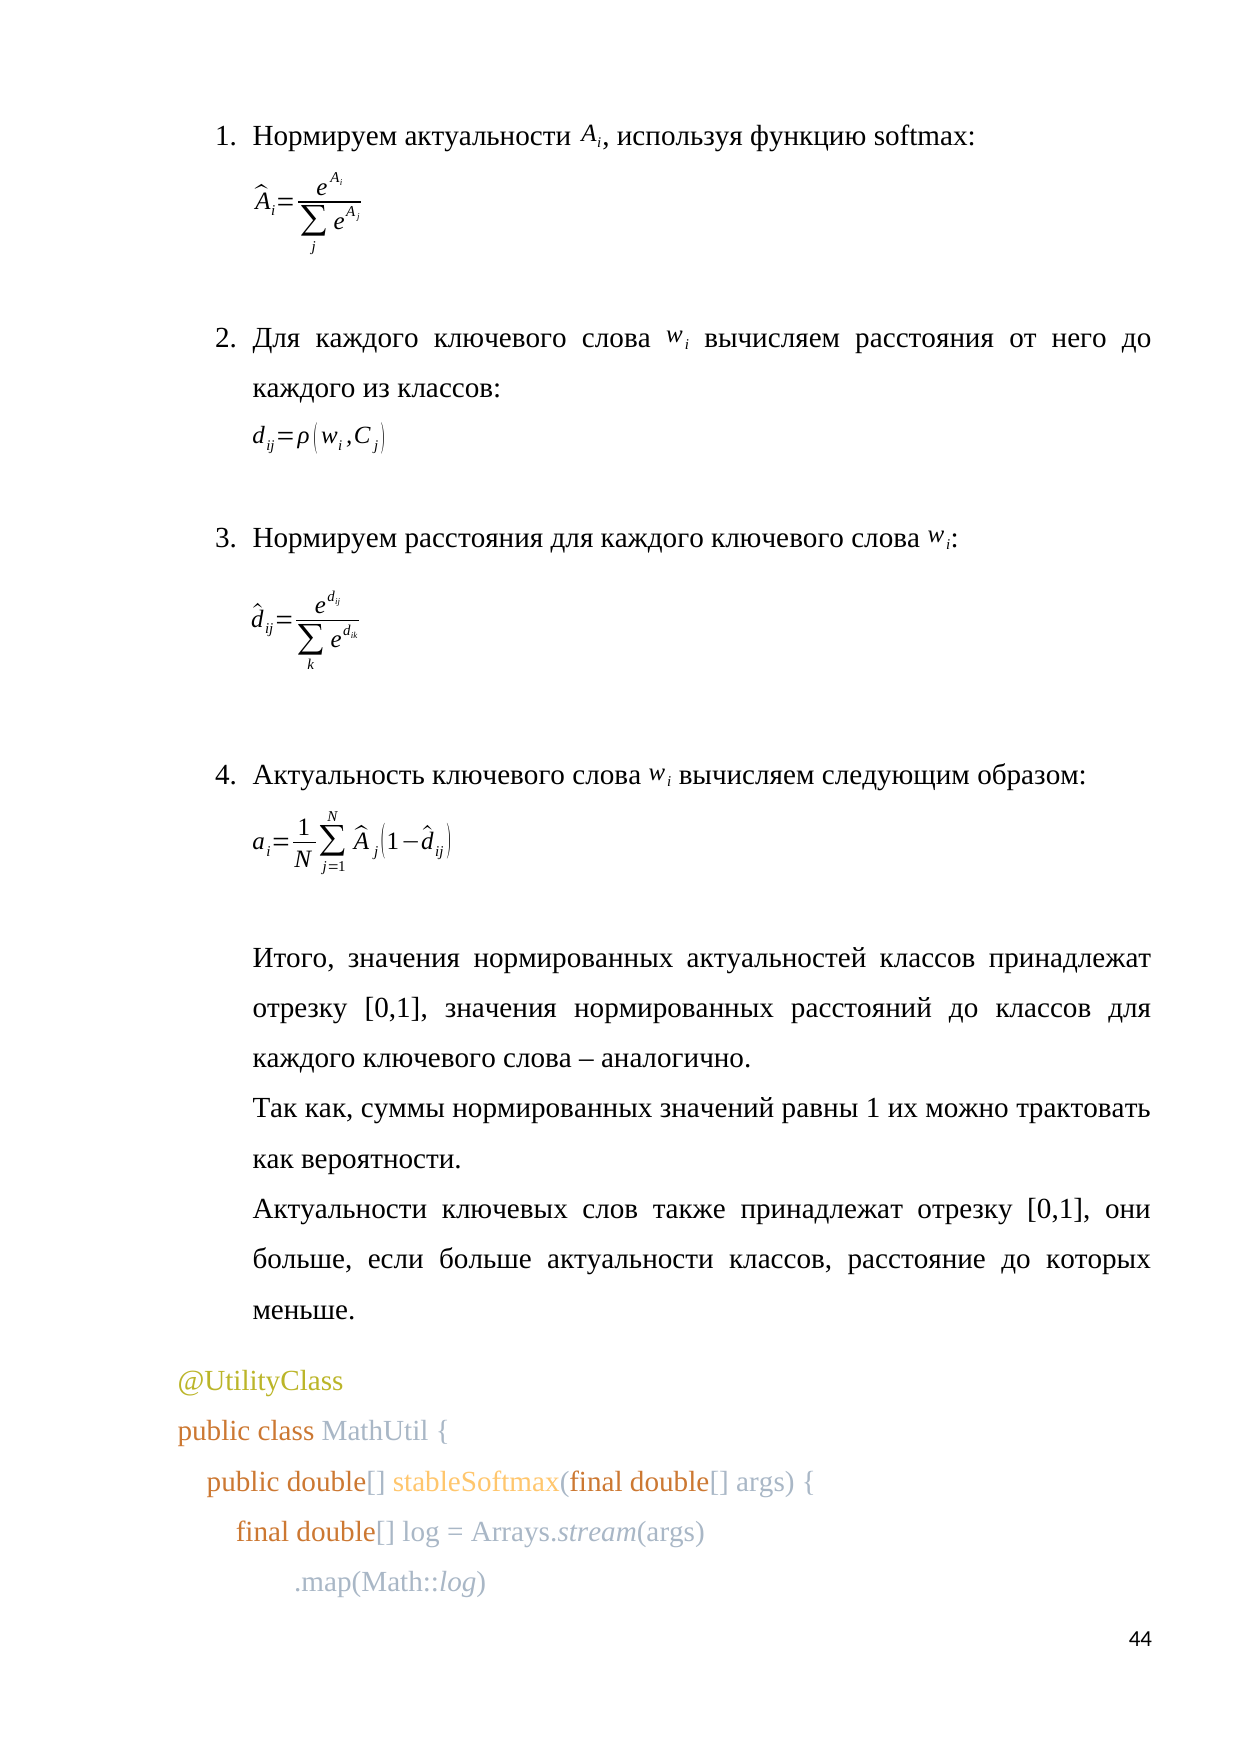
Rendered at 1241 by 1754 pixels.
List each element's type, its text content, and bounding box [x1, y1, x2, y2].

list Нормируем актуальности , используя функцию softmax: [215, 118, 1152, 152]
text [177, 1363, 1152, 1598]
list Для каждого ключевого слова вычисляем расстояния от него до каждого из классов: [215, 320, 1152, 404]
list Актуальности ключевых слов также принадлежат отрезку [0,1], они больше, если больше актуальности классов, расстояние до которых меньше. [252, 1191, 1152, 1325]
list Актуальность ключевого слова вычисляем следующим образом: [215, 757, 1152, 791]
list Нормируем расстояния для каждого ключевого слова : [215, 520, 1152, 553]
list Так как, суммы нормированных значений равны 1 их можно трактовать как вероятности. [252, 1091, 1152, 1174]
list Итого, значения нормированных актуальностей классов принадлежат отрезку [0,1], значения нормированных расстояний до классов для каждого ключевого слова – аналогично. [252, 940, 1152, 1074]
